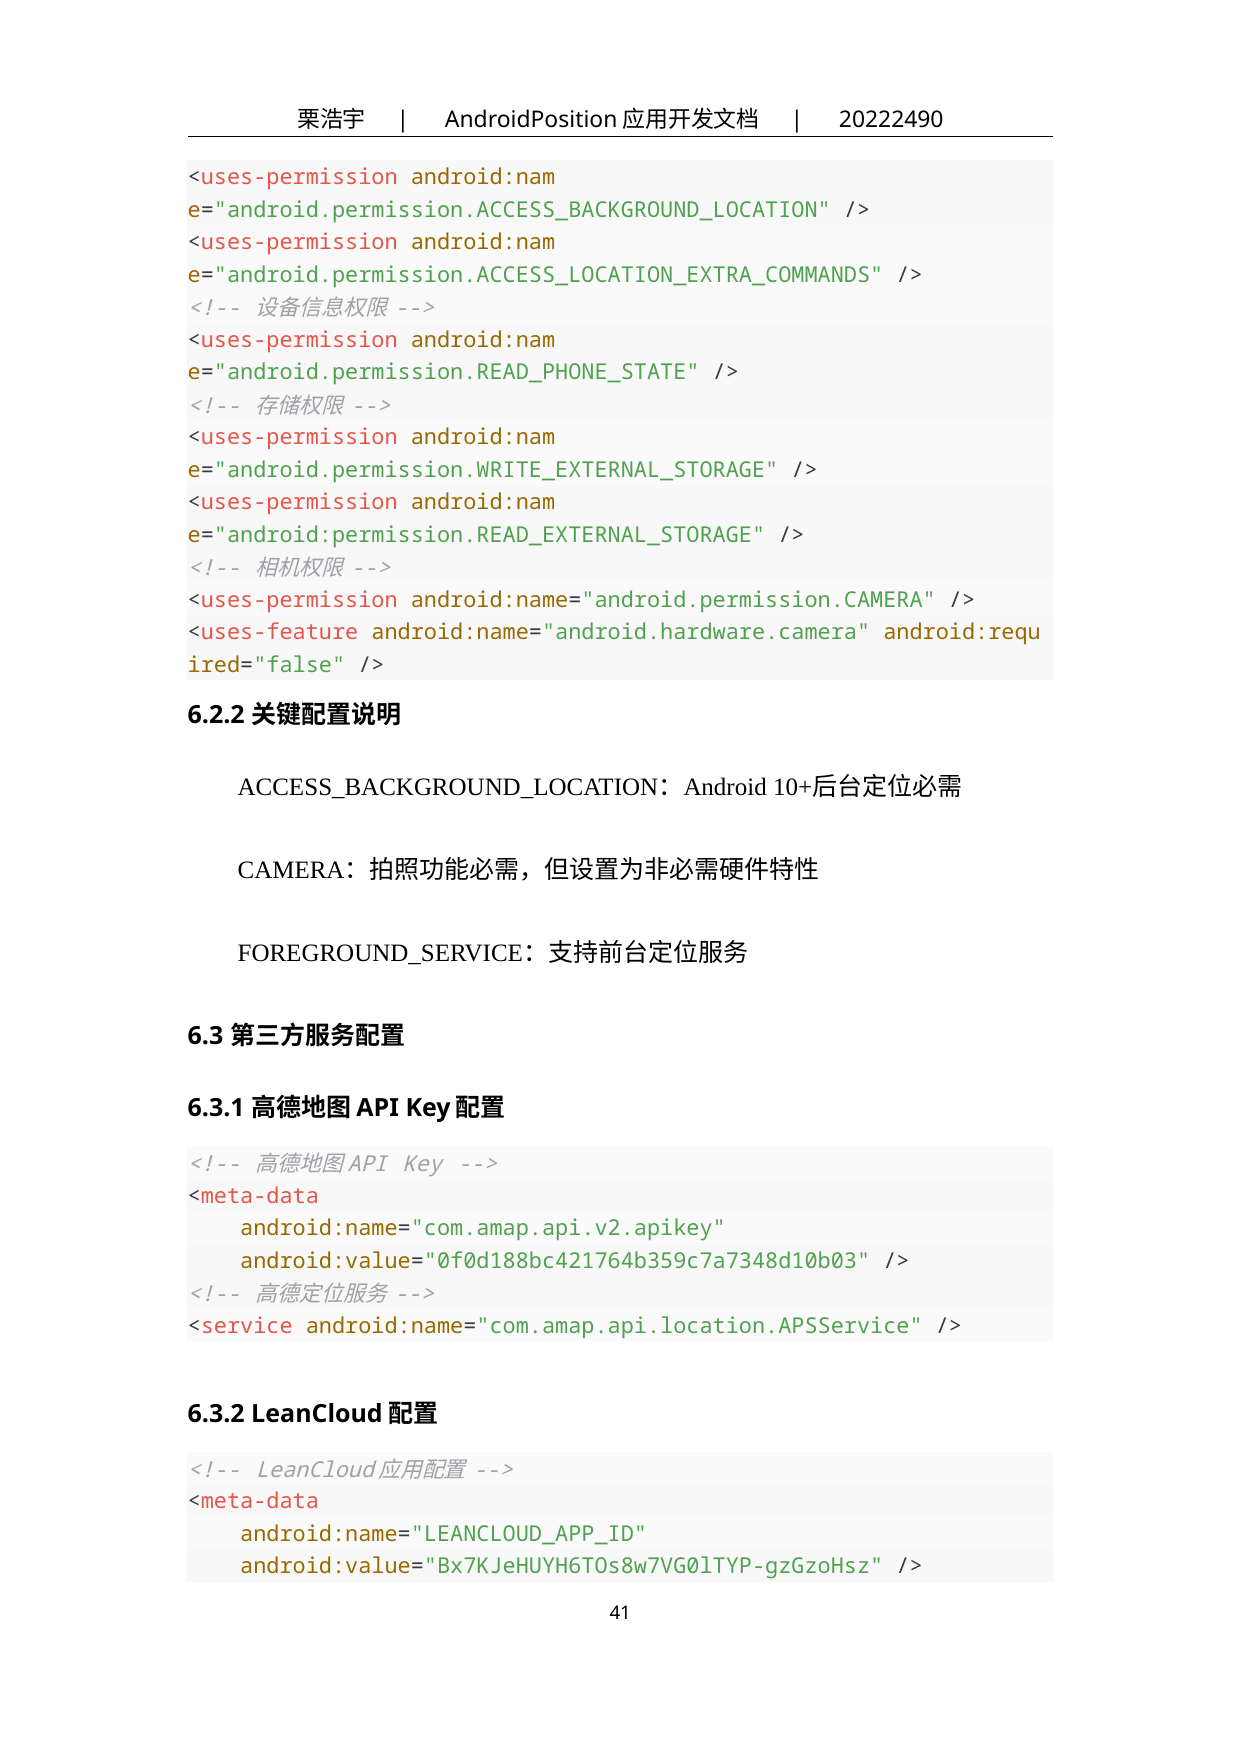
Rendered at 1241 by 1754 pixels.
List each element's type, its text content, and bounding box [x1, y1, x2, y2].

text <uses-permission android:name="android.permission.ACCESS_LOCATION_EXTRA_COMMANDS" /> [187, 225, 1053, 290]
text CAMERA：拍照功能必需，但设置为非必需硬件特性 [187, 835, 1053, 900]
text <!-- 高德定位服务 --> [187, 1276, 1053, 1308]
text <!-- 存储权限 --> [187, 387, 1053, 420]
text android:value="0f0d188bc421764b359c7a7348d10b03" /> [187, 1243, 1053, 1276]
text 6.2.2 关键配置说明 [187, 680, 1053, 745]
text <service android:name="com.amap.api.location.APSService" /> [187, 1308, 1053, 1341]
text android:value="Bx7KJeHUYH6TOs8w7VG0lTYP-gzGzoHsz" /> [187, 1549, 1053, 1582]
text <uses-feature android:name="android.hardware.camera" android:required="false" /> [187, 615, 1053, 680]
text <!-- 高德地图API Key --> [187, 1146, 1053, 1178]
text ACCESS_BACKGROUND_LOCATION：Android 10+后台定位必需 [187, 752, 1053, 817]
text <!-- 设备信息权限 --> [187, 290, 1053, 322]
text <!-- LeanCloud应用配置 --> [187, 1452, 1053, 1484]
text <uses-permission android:name="android.permission.ACCESS_BACKGROUND_LOCATION" /> [187, 160, 1053, 225]
text <uses-permission android:name="android.permission.READ_PHONE_STATE" /> [187, 322, 1053, 387]
text <uses-permission android:name="android.permission.CAMERA" /> [187, 582, 1053, 615]
text android:name="LEANCLOUD_APP_ID" [187, 1517, 1053, 1549]
text <uses-permission android:name="android:permission.READ_EXTERNAL_STORAGE" /> [187, 485, 1053, 550]
text android:name="com.amap.api.v2.apikey" [187, 1211, 1053, 1243]
text 6.3.2 LeanCloud配置 [187, 1379, 1053, 1444]
text <meta-data [187, 1484, 1053, 1517]
text <uses-permission android:name="android.permission.WRITE_EXTERNAL_STORAGE" /> [187, 420, 1053, 485]
text <!-- 相机权限 --> [187, 550, 1053, 582]
text <meta-data [187, 1178, 1053, 1211]
text FOREGROUND_SERVICE：支持前台定位服务 [187, 918, 1053, 983]
text 6.3.1 高德地图API Key配置 [187, 1073, 1053, 1138]
text 6.3 第三方服务配置 [187, 1001, 1053, 1066]
